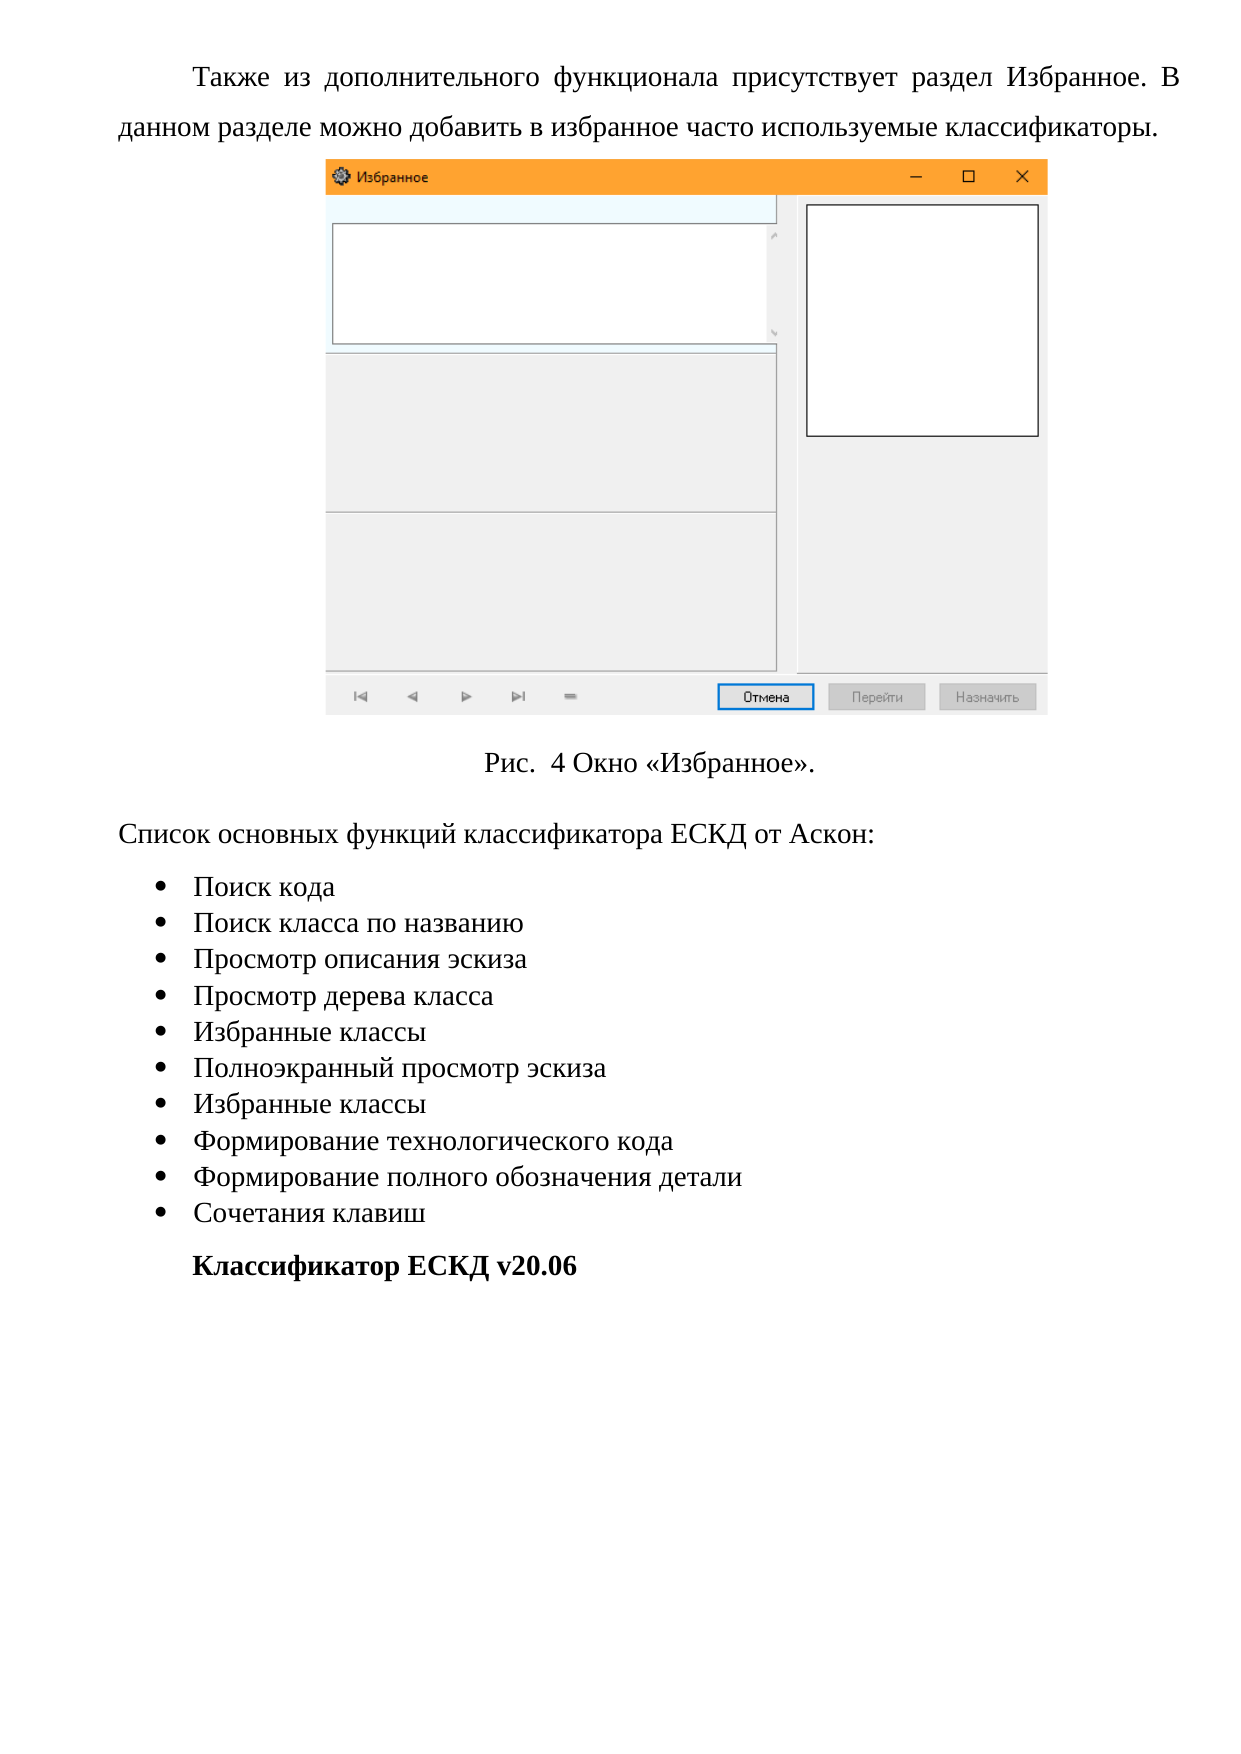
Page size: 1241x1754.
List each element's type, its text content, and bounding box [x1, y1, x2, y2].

list Избранные классы [156, 1014, 1181, 1048]
list Просмотр дерева класса [156, 978, 1181, 1011]
list Формирование технологического кода [156, 1123, 1181, 1156]
list Поиск кода [156, 869, 1181, 903]
list Формирование полного обозначения детали [156, 1159, 1181, 1193]
list Просмотр описания эскиза [156, 941, 1181, 975]
picture [325, 159, 1048, 715]
list Полноэкранный просмотр эскиза [156, 1050, 1181, 1084]
text Рис. 4 Окно «Избранное». [118, 745, 1181, 778]
text Также из дополнительного функционала присутствует раздел Избранное. В данном разделе можно добавить в избранное часто используемые классификаторы. [118, 59, 1181, 143]
text Список основных функций классификатора ЕСКД от Аскон: [118, 816, 1181, 850]
text Классификатор ЕСКД v20.06 [118, 1248, 1181, 1282]
list Избранные классы [156, 1086, 1181, 1120]
list Поиск класса по названию [156, 905, 1181, 939]
list Сочетания клавиш [156, 1195, 1181, 1229]
